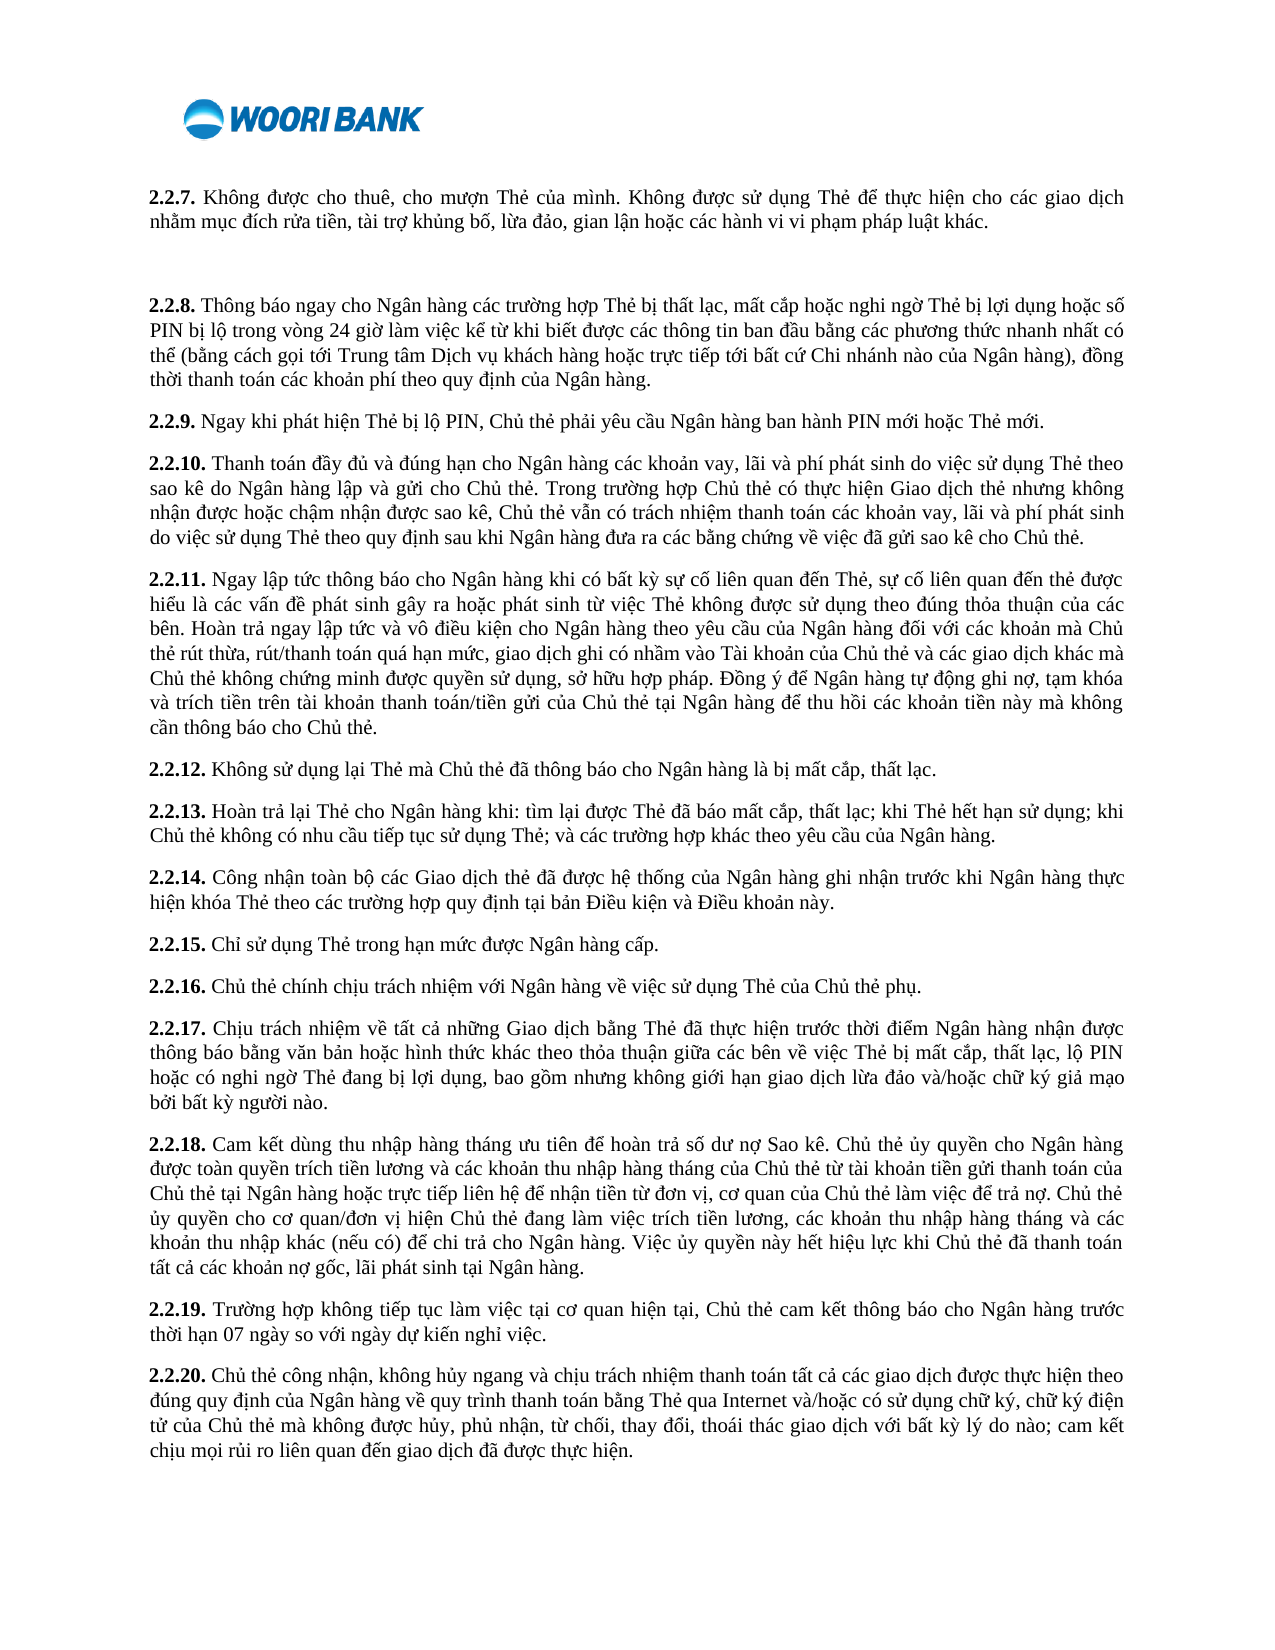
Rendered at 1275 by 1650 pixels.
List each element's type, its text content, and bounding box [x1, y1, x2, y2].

text 2.2.20. Chủ thẻ công nhận, không hủy ngang và chịu trách nhiệm thanh toán tất cả các giao dịch được thực hiện theo đúng quy định của Ngân hàng về quy trình thanh toán bằng Thẻ qua Internet và/hoặc có sử dụng chữ ký, chữ ký điện tử của Chủ thẻ mà không được hủy, phủ nhận, từ chối, thay đổi, thoái thác giao dịch với bất kỳ lý do nào; cam kết chịu mọi rủi ro liên quan đến giao dịch đã được thực hiện. [148, 1363, 1126, 1462]
text 2.2.17. Chịu trách nhiệm về tất cả những Giao dịch bằng Thẻ đã thực hiện trước thời điểm Ngân hàng nhận được thông báo bằng văn bản hoặc hình thức khác theo thỏa thuận giữa các bên về việc Thẻ bị mất cắp, thất lạc, lộ PIN hoặc có nghi ngờ Thẻ đang bị lợi dụng, bao gồm nhưng không giới hạn giao dịch lừa đảo và/hoặc chữ ký giả mạo bởi bất kỳ người nào. [148, 1016, 1126, 1114]
text 2.2.7. Không được cho thuê, cho mượn Thẻ của mình. Không được sử dụng Thẻ để thực hiện cho các giao dịch nhằm mục đích rửa tiền, tài trợ khủng bố, lừa đảo, gian lận hoặc các hành vi vi phạm pháp luật khác. [148, 185, 1126, 233]
text 2.2.13. Hoàn trả lại Thẻ cho Ngân hàng khi: tìm lại được Thẻ đã báo mất cắp, thất lạc; khi Thẻ hết hạn sử dụng; khi Chủ thẻ không có nhu cầu tiếp tục sử dụng Thẻ; và các trường hợp khác theo yêu cầu của Ngân hàng. [148, 799, 1126, 847]
picture [150, 75, 449, 160]
text 2.2.9. Ngay khi phát hiện Thẻ bị lộ PIN, Chủ thẻ phải yêu cầu Ngân hàng ban hành PIN mới hoặc Thẻ mới. [148, 409, 1126, 433]
text 2.2.18. Cam kết dùng thu nhập hàng tháng ưu tiên để hoàn trả số dư nợ Sao kê. Chủ thẻ ủy quyền cho Ngân hàng được toàn quyền trích tiền lương và các khoản thu nhập hàng tháng của Chủ thẻ từ tài khoản tiền gửi thanh toán của Chủ thẻ tại Ngân hàng hoặc trực tiếp liên hệ để nhận tiền từ đơn vị, cơ quan của Chủ thẻ làm việc để trả nợ. Chủ thẻ ủy quyền cho cơ quan/đơn vị hiện Chủ thẻ đang làm việc trích tiền lương, các khoản thu nhập hàng tháng và các khoản thu nhập khác (nếu có) để chi trả cho Ngân hàng. Việc ủy quyền này hết hiệu lực khi Chủ thẻ đã thanh toán tất cả các khoản nợ gốc, lãi phát sinh tại Ngân hàng. [148, 1132, 1126, 1279]
text 2.2.15. Chỉ sử dụng Thẻ trong hạn mức được Ngân hàng cấp. [148, 932, 1126, 956]
text 2.2.16. Chủ thẻ chính chịu trách nhiệm với Ngân hàng về việc sử dụng Thẻ của Chủ thẻ phụ. [148, 974, 1126, 998]
text 2.2.10. Thanh toán đầy đủ và đúng hạn cho Ngân hàng các khoản vay, lãi và phí phát sinh do việc sử dụng Thẻ theo sao kê do Ngân hàng lập và gửi cho Chủ thẻ. Trong trường hợp Chủ thẻ có thực hiện Giao dịch thẻ nhưng không nhận được hoặc chậm nhận được sao kê, Chủ thẻ vẫn có trách nhiệm thanh toán các khoản vay, lãi và phí phát sinh do việc sử dụng Thẻ theo quy định sau khi Ngân hàng đưa ra các bằng chứng về việc đã gửi sao kê cho Chủ thẻ. [148, 451, 1126, 549]
text 2.2.19. Trường hợp không tiếp tục làm việc tại cơ quan hiện tại, Chủ thẻ cam kết thông báo cho Ngân hàng trước thời hạn 07 ngày so với ngày dự kiến nghỉ việc. [148, 1297, 1126, 1346]
text 2.2.14. Công nhận toàn bộ các Giao dịch thẻ đã được hệ thống của Ngân hàng ghi nhận trước khi Ngân hàng thực hiện khóa Thẻ theo các trường hợp quy định tại bản Điều kiện và Điều khoản này. [148, 865, 1126, 914]
text 2.2.8. Thông báo ngay cho Ngân hàng các trường hợp Thẻ bị thất lạc, mất cắp hoặc nghi ngờ Thẻ bị lợi dụng hoặc số PIN bị lộ trong vòng 24 giờ làm việc kể từ khi biết được các thông tin ban đầu bằng các phương thức nhanh nhất có thể (bằng cách gọi tới Trung tâm Dịch vụ khách hàng hoặc trực tiếp tới bất cứ Chi nhánh nào của Ngân hàng), đồng thời thanh toán các khoản phí theo quy định của Ngân hàng. [148, 293, 1126, 391]
text 2.2.11. Ngay lập tức thông báo cho Ngân hàng khi có bất kỳ sự cố liên quan đến Thẻ, sự cố liên quan đến thẻ được hiểu là các vấn đề phát sinh gây ra hoặc phát sinh từ việc Thẻ không được sử dụng theo đúng thỏa thuận của các bên. Hoàn trả ngay lập tức và vô điều kiện cho Ngân hàng theo yêu cầu của Ngân hàng đối với các khoản mà Chủ thẻ rút thừa, rút/thanh toán quá hạn mức, giao dịch ghi có nhầm vào Tài khoản của Chủ thẻ và các giao dịch khác mà Chủ thẻ không chứng minh được quyền sử dụng, sở hữu hợp pháp. Đồng ý để Ngân hàng tự động ghi nợ, tạm khóa và trích tiền trên tài khoản thanh toán/tiền gửi của Chủ thẻ tại Ngân hàng để thu hồi các khoản tiền này mà không cần thông báo cho Chủ thẻ. [148, 567, 1126, 739]
text 2.2.12. Không sử dụng lại Thẻ mà Chủ thẻ đã thông báo cho Ngân hàng là bị mất cắp, thất lạc. [148, 757, 1126, 781]
